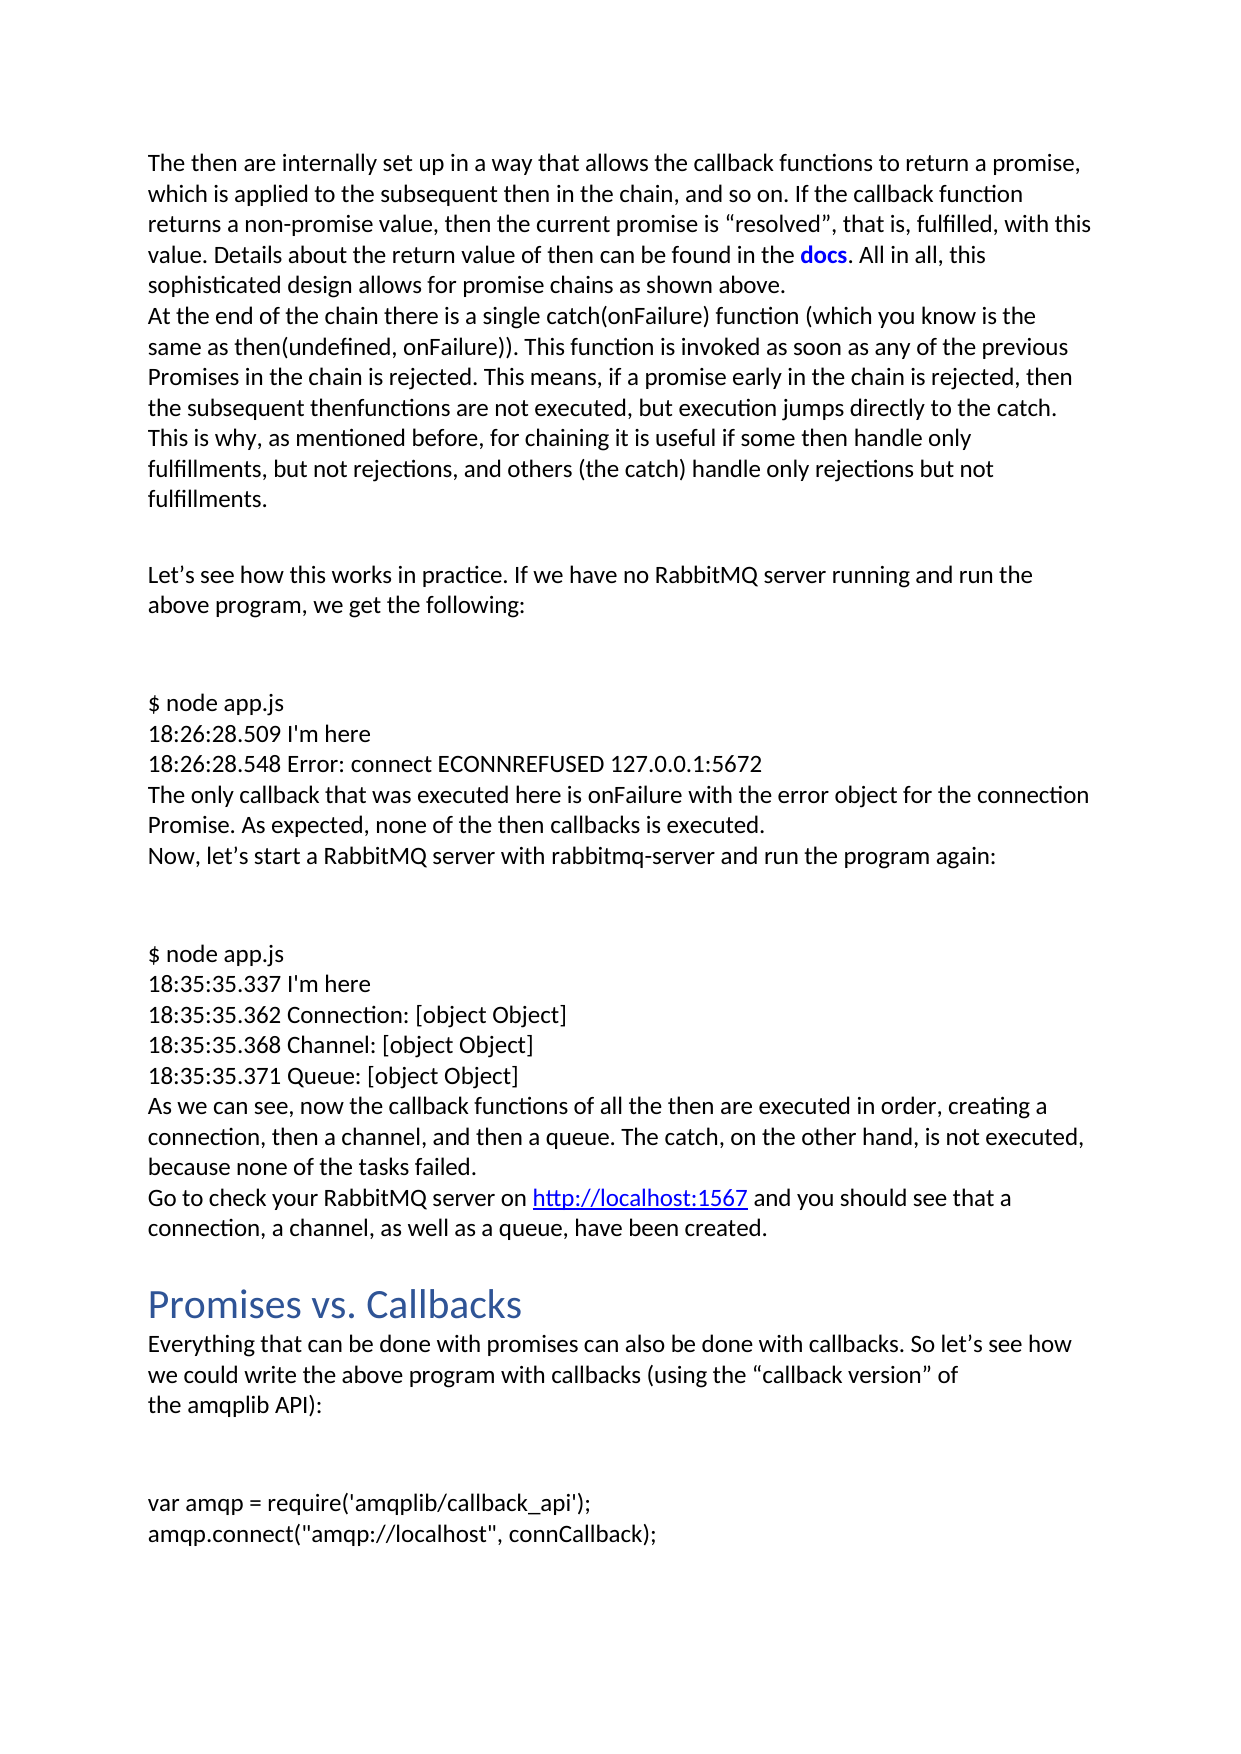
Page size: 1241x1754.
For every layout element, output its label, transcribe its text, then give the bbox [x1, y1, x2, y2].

text amqp.connect("amqp://localhost", connCallback); [148, 1518, 1093, 1548]
text The only callback that was executed here is onFailure with the error object for the connection Promise. As expected, none of the then callbacks is executed. [148, 779, 1093, 840]
text var amqp = require('amqplib/callback_api'); [148, 1487, 1093, 1518]
text Go to check your RabbitMQ server on http://localhost:1567 and you should see that a connection, a channel, as well as a queue, have been created. [148, 1182, 1093, 1243]
text At the end of the chain there is a single catch(onFailure) function (which you know is the same as then(undefined, onFailure)). This function is invoked as soon as any of the previous Promises in the chain is rejected. This means, if a promise early in the chain is rejected, then the subsequent thenfunctions are not executed, but execution jumps directly to the catch. This is why, as mentioned before, for chaining it is useful if some then handle only fulfillments, but not rejections, and others (the catch) handle only rejections but not fulfillments. [148, 300, 1093, 514]
text Let’s see how this works in practice. If we have no RabbitMQ server running and run the above program, we get the following: [148, 559, 1093, 620]
text $ node app.js 18:26:28.509 I'm here 18:26:28.548 Error: connect ECONNREFUSED 127.0.0.1:5672 [148, 687, 1093, 779]
text The then are internally set up in a way that allows the callback functions to return a promise, which is applied to the subsequent then in the chain, and so on. If the callback function returns a non-promise value, then the current promise is “resolved”, that is, fulfilled, with this value. Details about the return value of then can be found in the docs. All in all, this sophisticated design allows for promise chains as shown above. [148, 148, 1093, 300]
text Now, let’s start a RabbitMQ server with rabbitmq-server and run the program again: [148, 840, 1093, 871]
text As we can see, now the callback functions of all the then are executed in order, creating a connection, then a channel, and then a queue. The catch, on the other hand, is not executed, because none of the tasks failed. [148, 1090, 1093, 1182]
subtitle Promises vs. Callbacks [148, 1278, 1093, 1328]
text Everything that can be done with promises can also be done with callbacks. So let’s see how we could write the above program with callbacks (using the “callback version” of the amqplib API): [148, 1328, 1093, 1420]
text $ node app.js 18:35:35.337 I'm here 18:35:35.362 Connection: [object Object] 18:35:35.368 Channel: [object Object] 18:35:35.371 Queue: [object Object] [148, 938, 1093, 1090]
